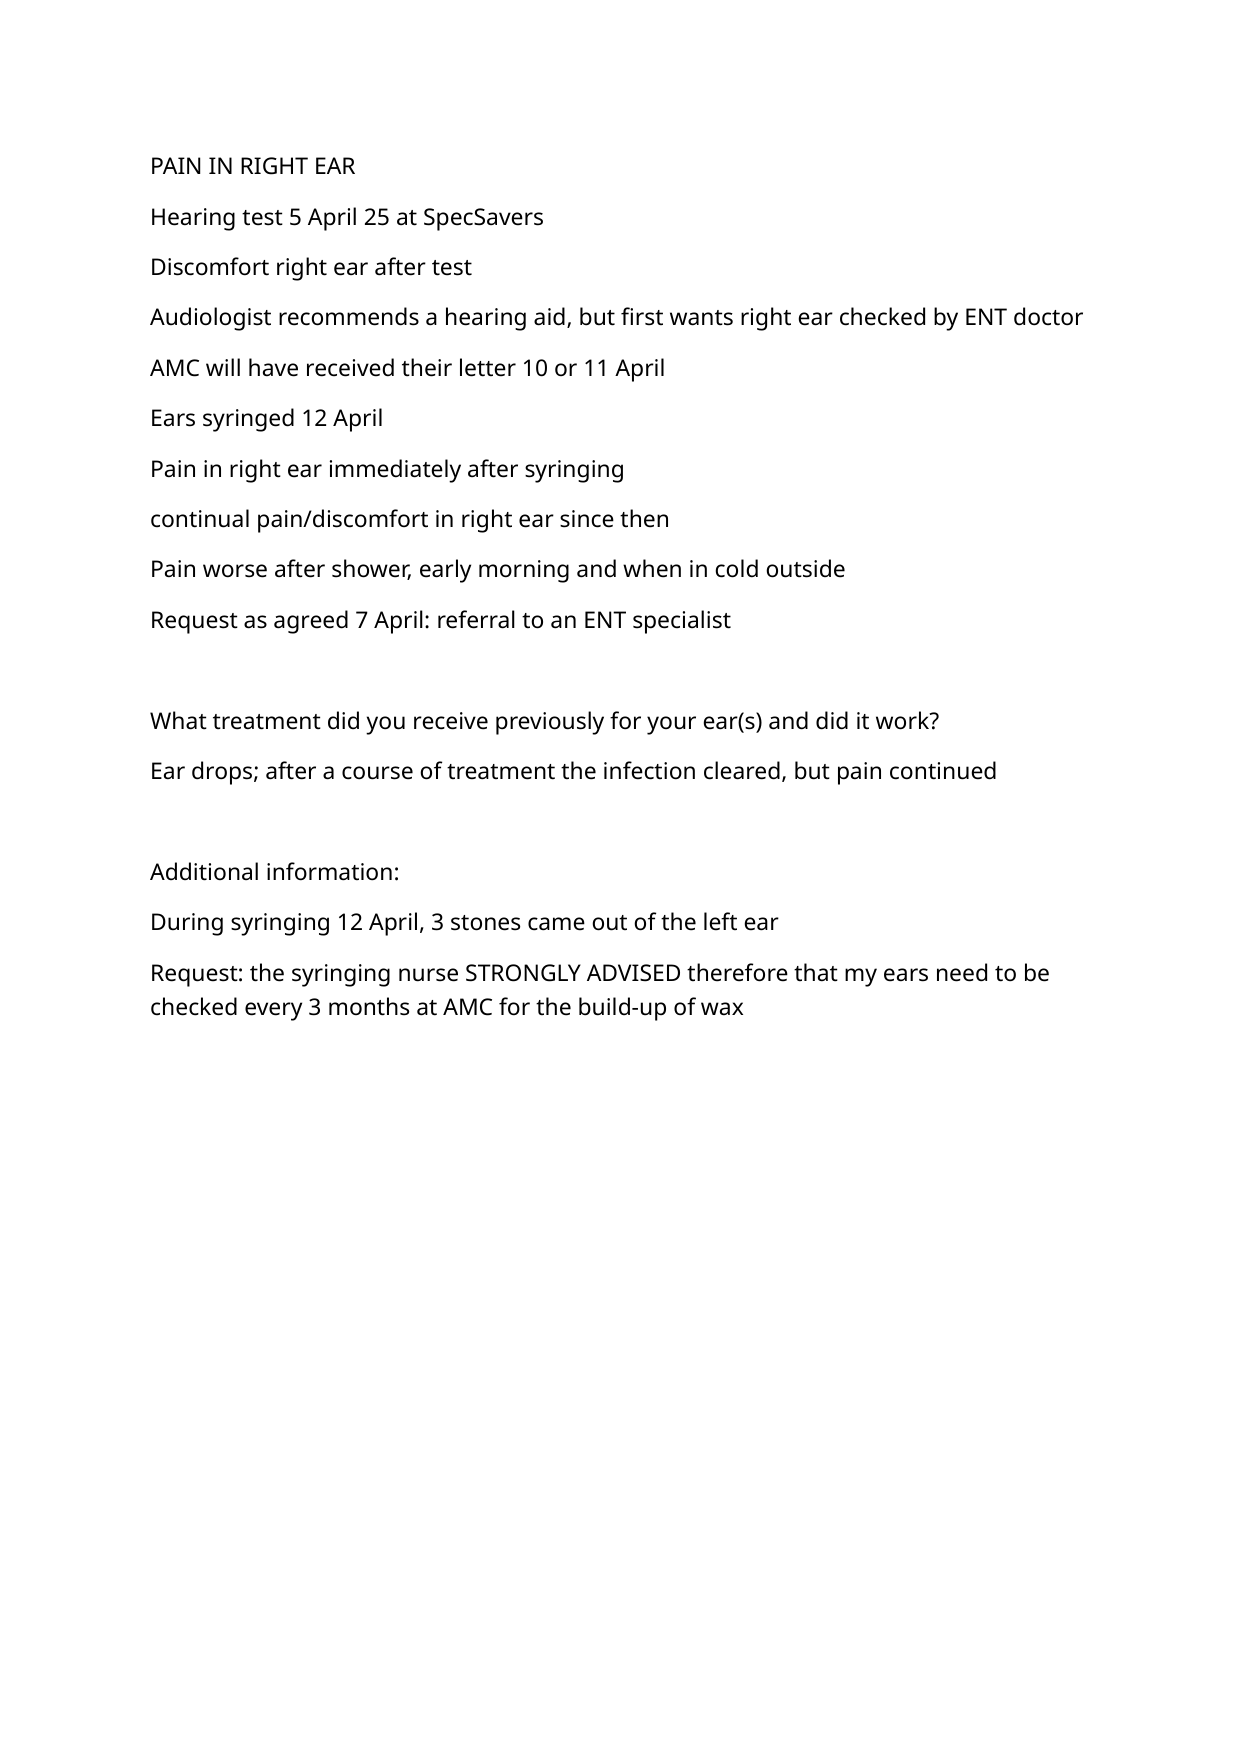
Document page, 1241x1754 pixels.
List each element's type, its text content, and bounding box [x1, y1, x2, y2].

text PAIN IN RIGHT EAR [150, 150, 1090, 181]
text Pain in right ear immediately after syringing [150, 452, 1090, 484]
text AMC will have received their letter 10 or 11 April [150, 352, 1090, 383]
text What treatment did you receive previously for your ear(s) and did it work? [150, 704, 1090, 736]
text Request: the syringing nurse STRONGLY ADVISED therefore that my ears need to be checked every 3 months at AMC for the build-up of wax [150, 957, 1090, 1022]
text Hearing test 5 April 25 at SpecSavers [150, 200, 1090, 232]
text continual pain/discomfort in right ear since then [150, 503, 1090, 534]
text Ear drops; after a course of treatment the infection cleared, but pain continued [150, 755, 1090, 786]
text Pain worse after shower, early morning and when in cold outside [150, 553, 1090, 584]
text Request as agreed 7 April: referral to an ENT specialist [150, 604, 1090, 635]
text Additional information: [150, 856, 1090, 887]
text Ears syringed 12 April [150, 402, 1090, 433]
text During syringing 12 April, 3 stones came out of the left ear [150, 906, 1090, 937]
text Discomfort right ear after test [150, 251, 1090, 282]
text Audiologist recommends a hearing aid, but first wants right ear checked by ENT doctor [150, 301, 1090, 332]
